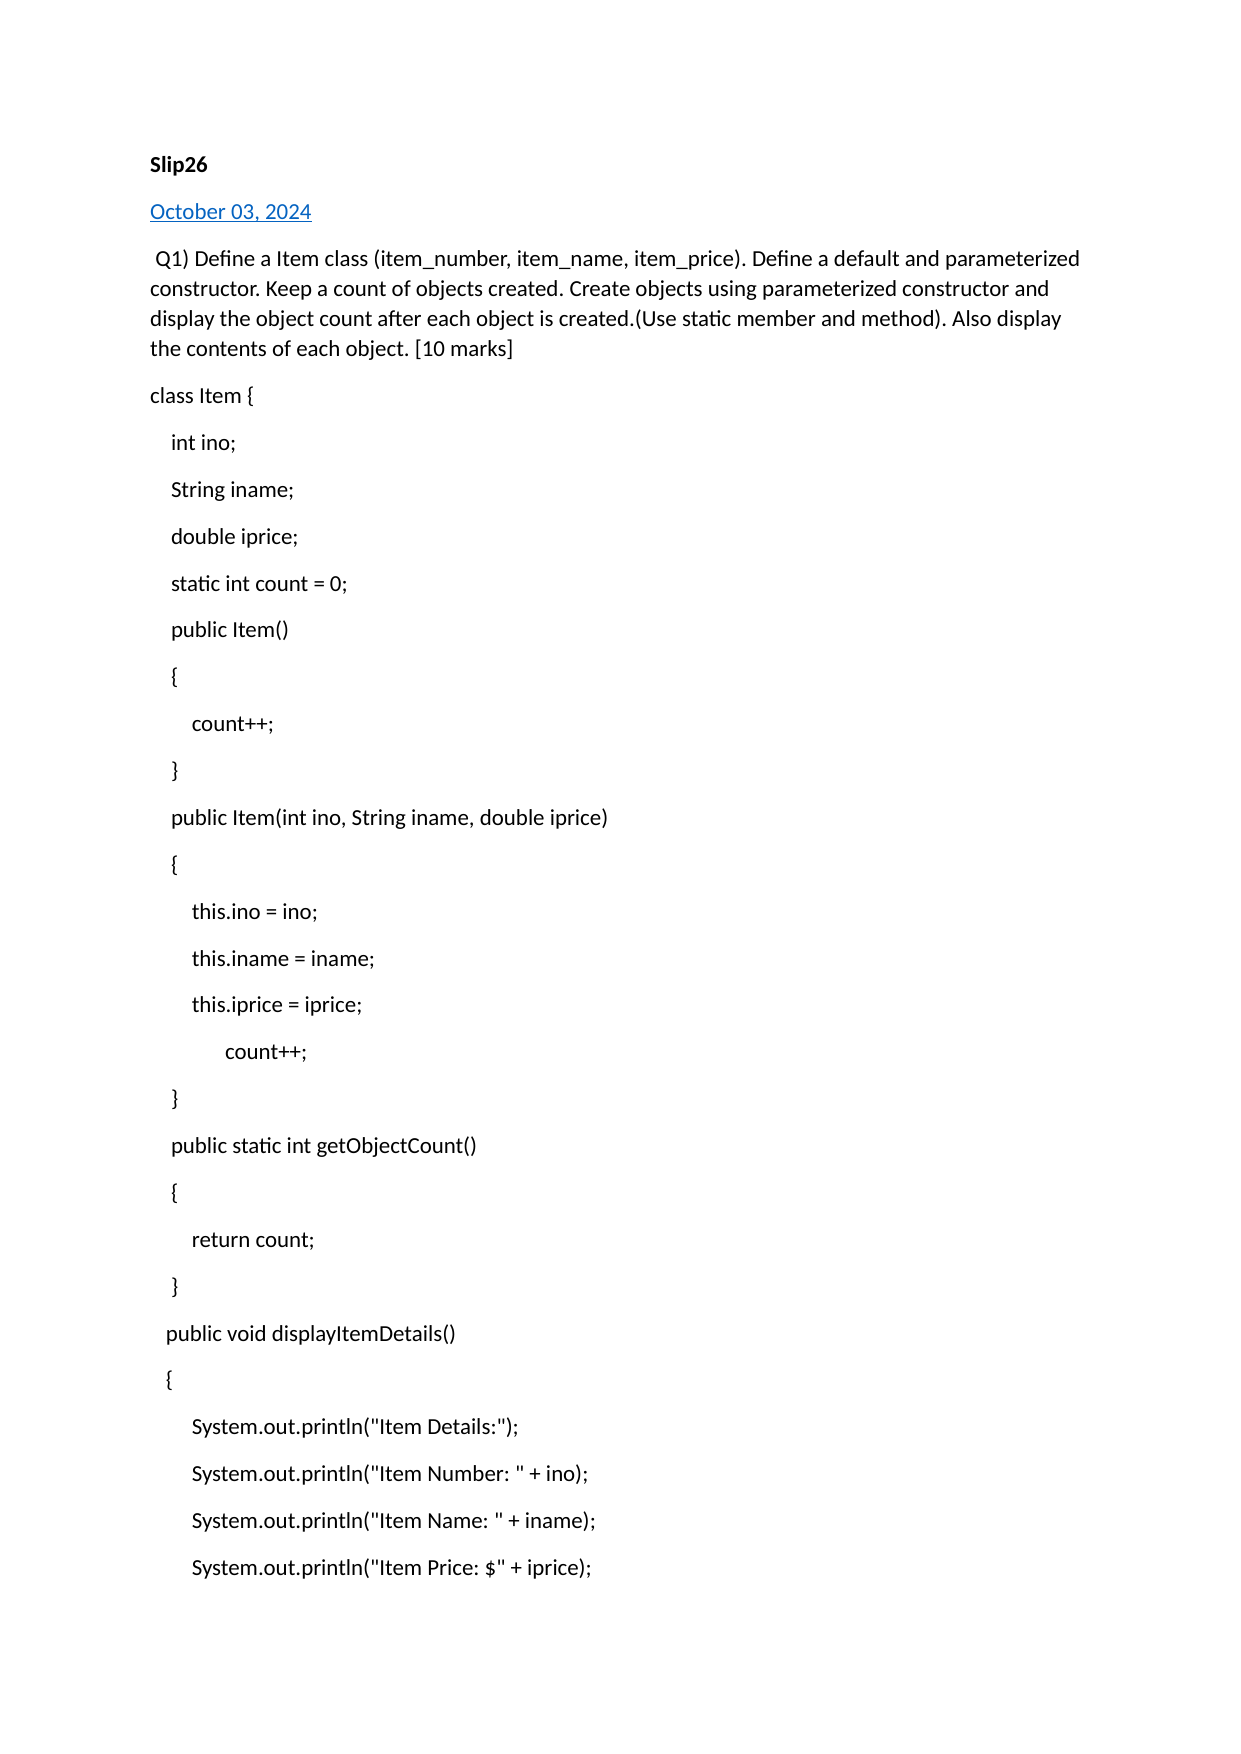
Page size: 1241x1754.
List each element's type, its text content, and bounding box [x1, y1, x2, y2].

text } [150, 1084, 1090, 1112]
text System.out.println("Item Name: " + iname); [150, 1506, 1090, 1534]
text this.iname = iname; [150, 944, 1090, 972]
text static int count = 0; [150, 569, 1090, 597]
text { [150, 662, 1090, 691]
text { [150, 850, 1090, 878]
text public static int getObjectCount() [150, 1131, 1090, 1159]
text public Item(int ino, String iname, double iprice) [150, 803, 1090, 831]
text { [150, 1366, 1090, 1394]
text public Item() [150, 616, 1090, 644]
text double iprice; [150, 522, 1090, 550]
text System.out.println("Item Details:"); [150, 1412, 1090, 1441]
text October 03, 2024 [150, 197, 1090, 225]
text return count; [150, 1225, 1090, 1253]
text class Item { [150, 381, 1090, 409]
text String iname; [150, 475, 1090, 503]
text Slip26 [150, 150, 1090, 178]
text System.out.println("Item Number: " + ino); [150, 1459, 1090, 1487]
text this.iprice = iprice; [150, 991, 1090, 1019]
text } [150, 1272, 1090, 1300]
text public void displayItemDetails() [150, 1319, 1090, 1347]
text { [150, 1178, 1090, 1206]
text this.ino = ino; [150, 897, 1090, 925]
text Q1) Define a Item class (item_number, item_name, item_price). Define a default and parameterized constructor. Keep a count of objects created. Create objects using parameterized constructor and display the object count after each object is created.(Use static member and method). Also display the contents of each object. [10 marks] [150, 244, 1090, 362]
text int ino; [150, 428, 1090, 456]
text } [150, 756, 1090, 784]
text count++; [150, 1037, 1090, 1066]
text count++; [150, 709, 1090, 737]
text System.out.println("Item Price: $" + iprice); [150, 1553, 1090, 1581]
